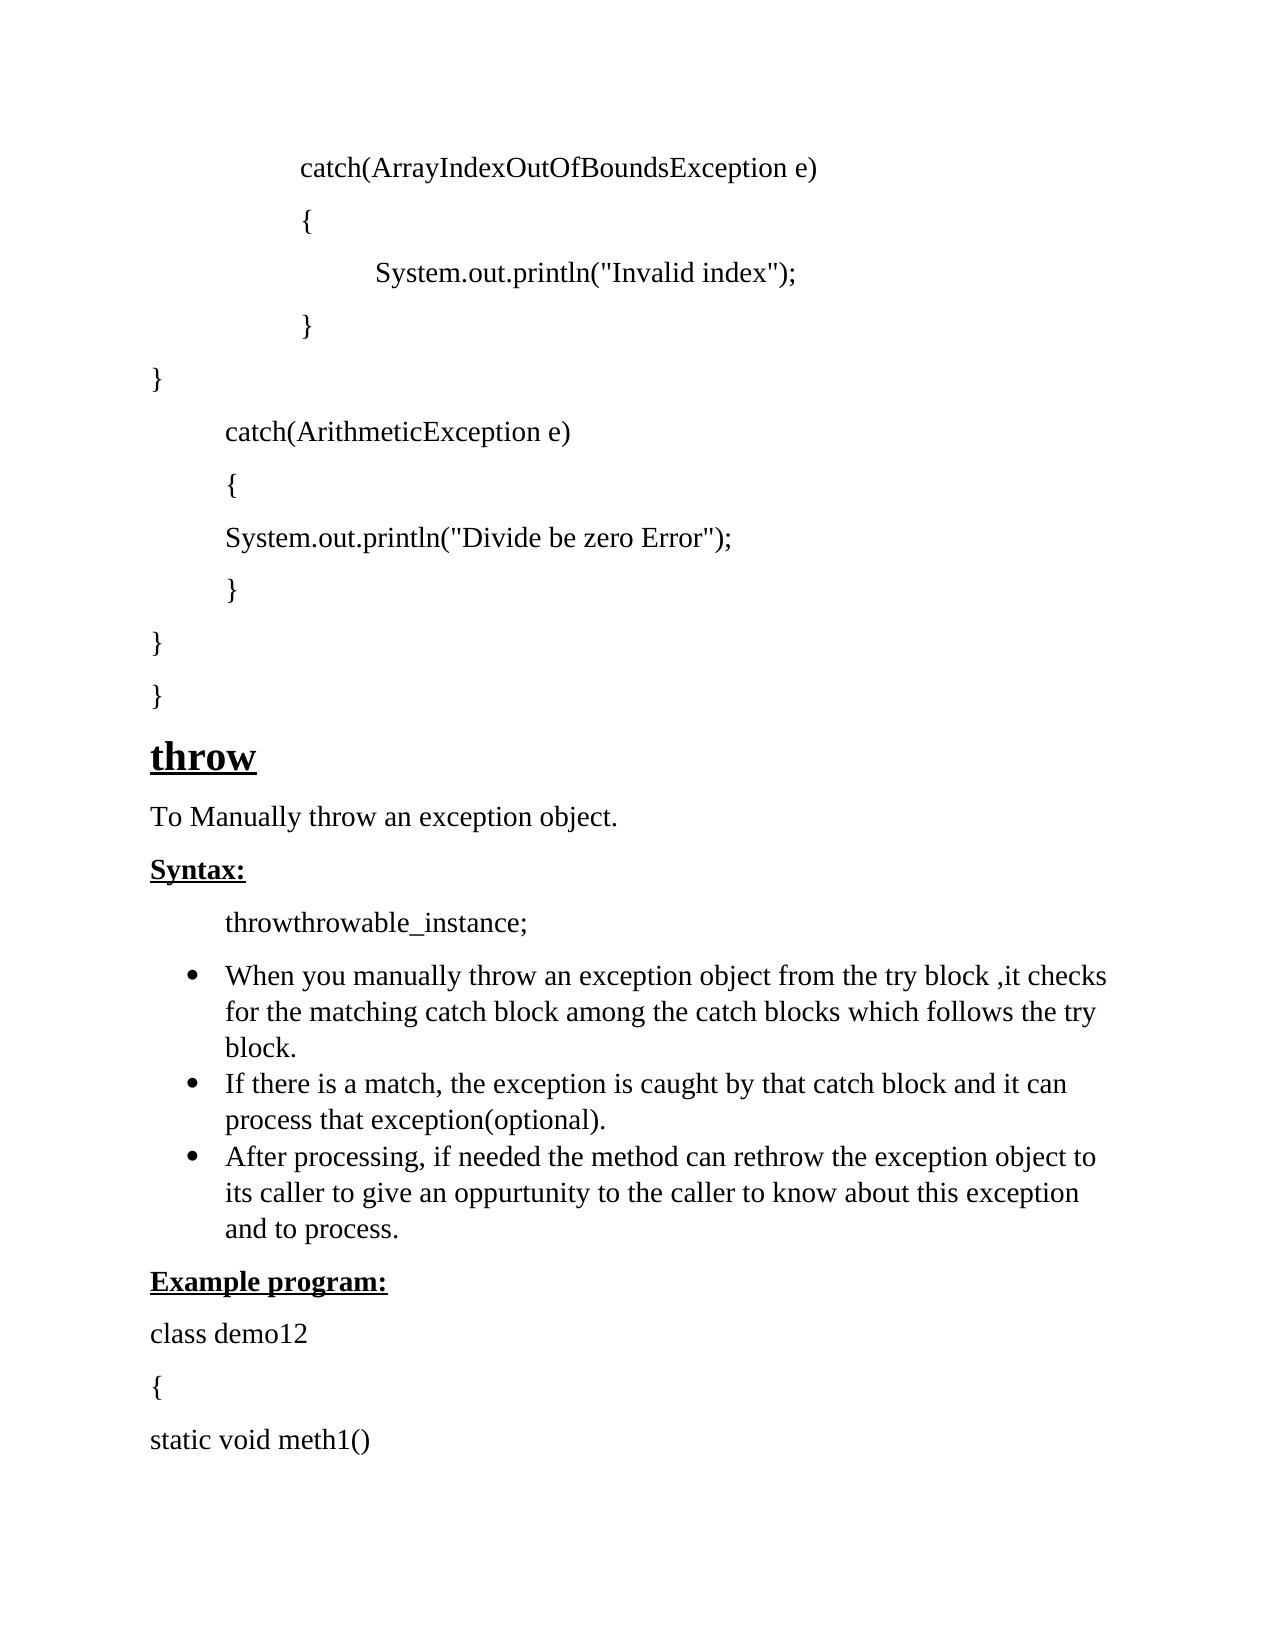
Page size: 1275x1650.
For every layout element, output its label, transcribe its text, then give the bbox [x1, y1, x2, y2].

text } [150, 308, 1125, 342]
text System.out.println("Divide be zero Error"); [150, 520, 1125, 553]
list When you manually throw an exception object from the try block ,it checks for the matching catch block among the catch blocks which follows the try block. [187, 958, 1125, 1064]
text System.out.println("Invalid index"); [150, 256, 1125, 289]
text static void meth1() [150, 1422, 1125, 1456]
text catch(ArithmeticException e) [150, 414, 1125, 448]
list If there is a match, the exception is caught by that catch block and it can process that exception(optional). [187, 1066, 1125, 1136]
text class demo12 [150, 1317, 1125, 1350]
text Syntax: [150, 852, 1125, 886]
text } [150, 361, 1125, 395]
text } [150, 678, 1125, 712]
text { [150, 1369, 1125, 1403]
text To Manually throw an exception object. [150, 799, 1125, 833]
text catch(ArrayIndexOutOfBoundsException e) [150, 150, 1125, 183]
text { [150, 203, 1125, 236]
text throw [150, 731, 1125, 779]
text { [150, 467, 1125, 500]
list After processing, if needed the method can rethrow the exception object to its caller to give an oppurtunity to the caller to know about this exception and to process. [187, 1139, 1125, 1244]
text Example program: [150, 1264, 1125, 1297]
text throwthrowable_instance; [150, 905, 1125, 938]
text } [150, 572, 1125, 606]
text } [150, 625, 1125, 659]
